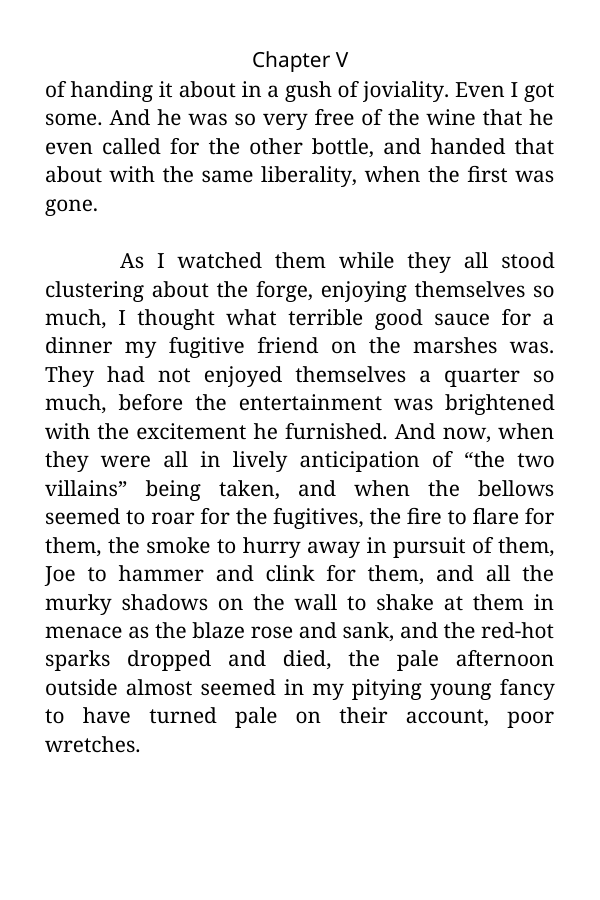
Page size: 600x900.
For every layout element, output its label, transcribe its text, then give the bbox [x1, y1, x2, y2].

text As I watched them while they all stood clustering about the forge, enjoying themselves so much, I thought what terrible good sauce for a dinner my fugitive friend on the marshes was. They had not enjoyed themselves a quarter so much, before the entertainment was brightened with the excitement he furnished. And now, when they were all in lively anticipation of “the two villains” being taken, and when the bellows seemed to roar for the fugitives, the fire to flare for them, the smoke to hurry away in pursuit of them, Joe to hammer and clink for them, and all the murky shadows on the wall to shake at them in menace as the blaze rose and sank, and the red-hot sparks dropped and died, the pale afternoon outside almost seemed in my pitying young fancy to have turned pale on their account, poor wretches. [45, 246, 555, 758]
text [45, 75, 555, 217]
